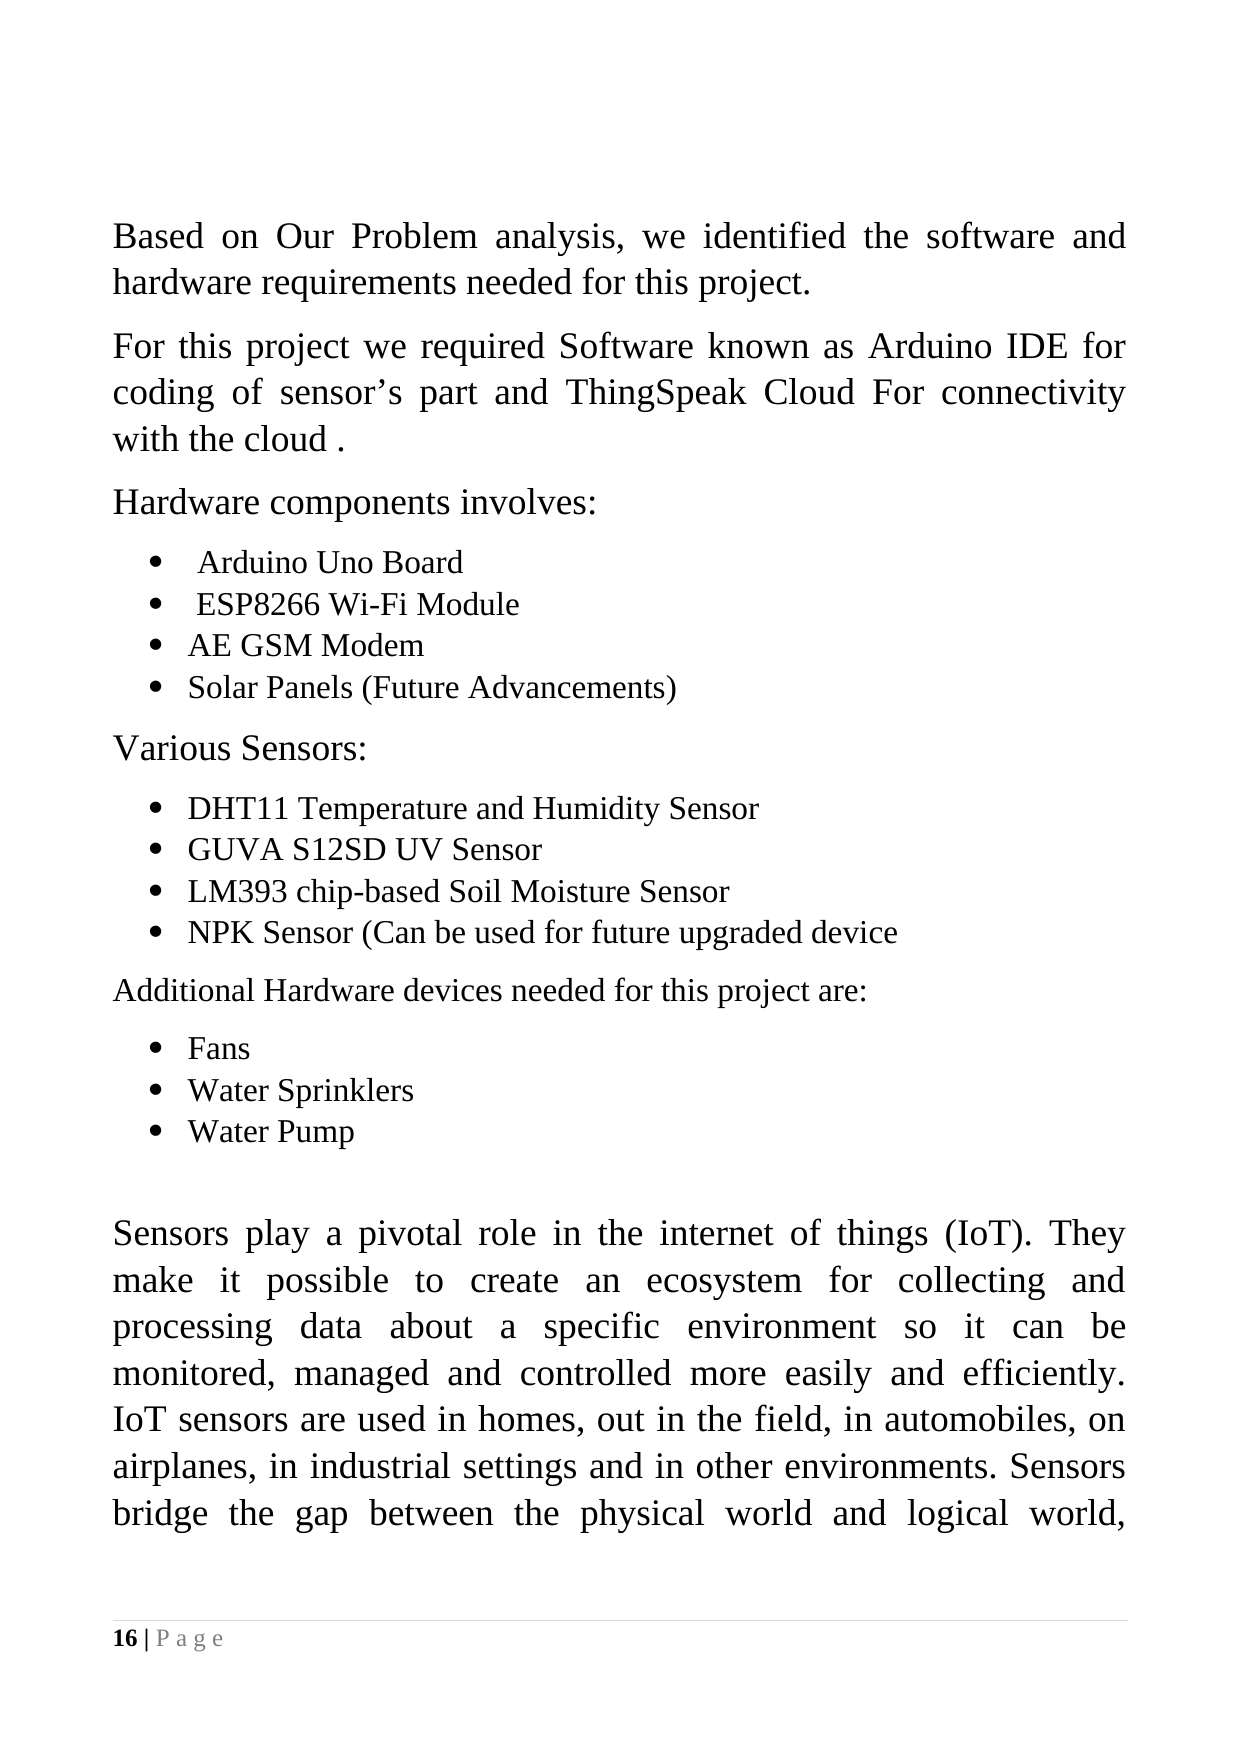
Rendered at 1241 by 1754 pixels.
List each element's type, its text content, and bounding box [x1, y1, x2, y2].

list Fans [150, 1028, 1128, 1067]
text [112, 1211, 1128, 1533]
list DHT11 Temperature and Humidity Sensor [150, 788, 1128, 827]
list NPK Sensor (Can be used for future upgraded device [150, 912, 1128, 951]
list Arduino Uno Board [150, 543, 1128, 581]
list Water Sprinklers [150, 1070, 1128, 1108]
list Solar Panels (Future Advancements) [150, 667, 1128, 705]
list AE GSM Modem [150, 626, 1128, 664]
text Various Sensors: [112, 725, 1128, 768]
text Based on Our Problem analysis, we identified the software and hardware requirements needed for this project. [112, 213, 1128, 303]
text For this project we required Software known as Arduino IDE for coding of sensor’s part and ThingSpeak Cloud For connectivity with the cloud . [112, 323, 1128, 459]
list LM393 chip-based Soil Moisture Sensor [150, 871, 1128, 909]
list ESP8266 Wi-Fi Module [150, 584, 1128, 623]
list GUVA S12SD UV Sensor [150, 830, 1128, 868]
text Additional Hardware devices needed for this project are: [112, 970, 1128, 1009]
text Hardware components involves: [112, 479, 1128, 522]
list Water Pump [150, 1111, 1128, 1149]
